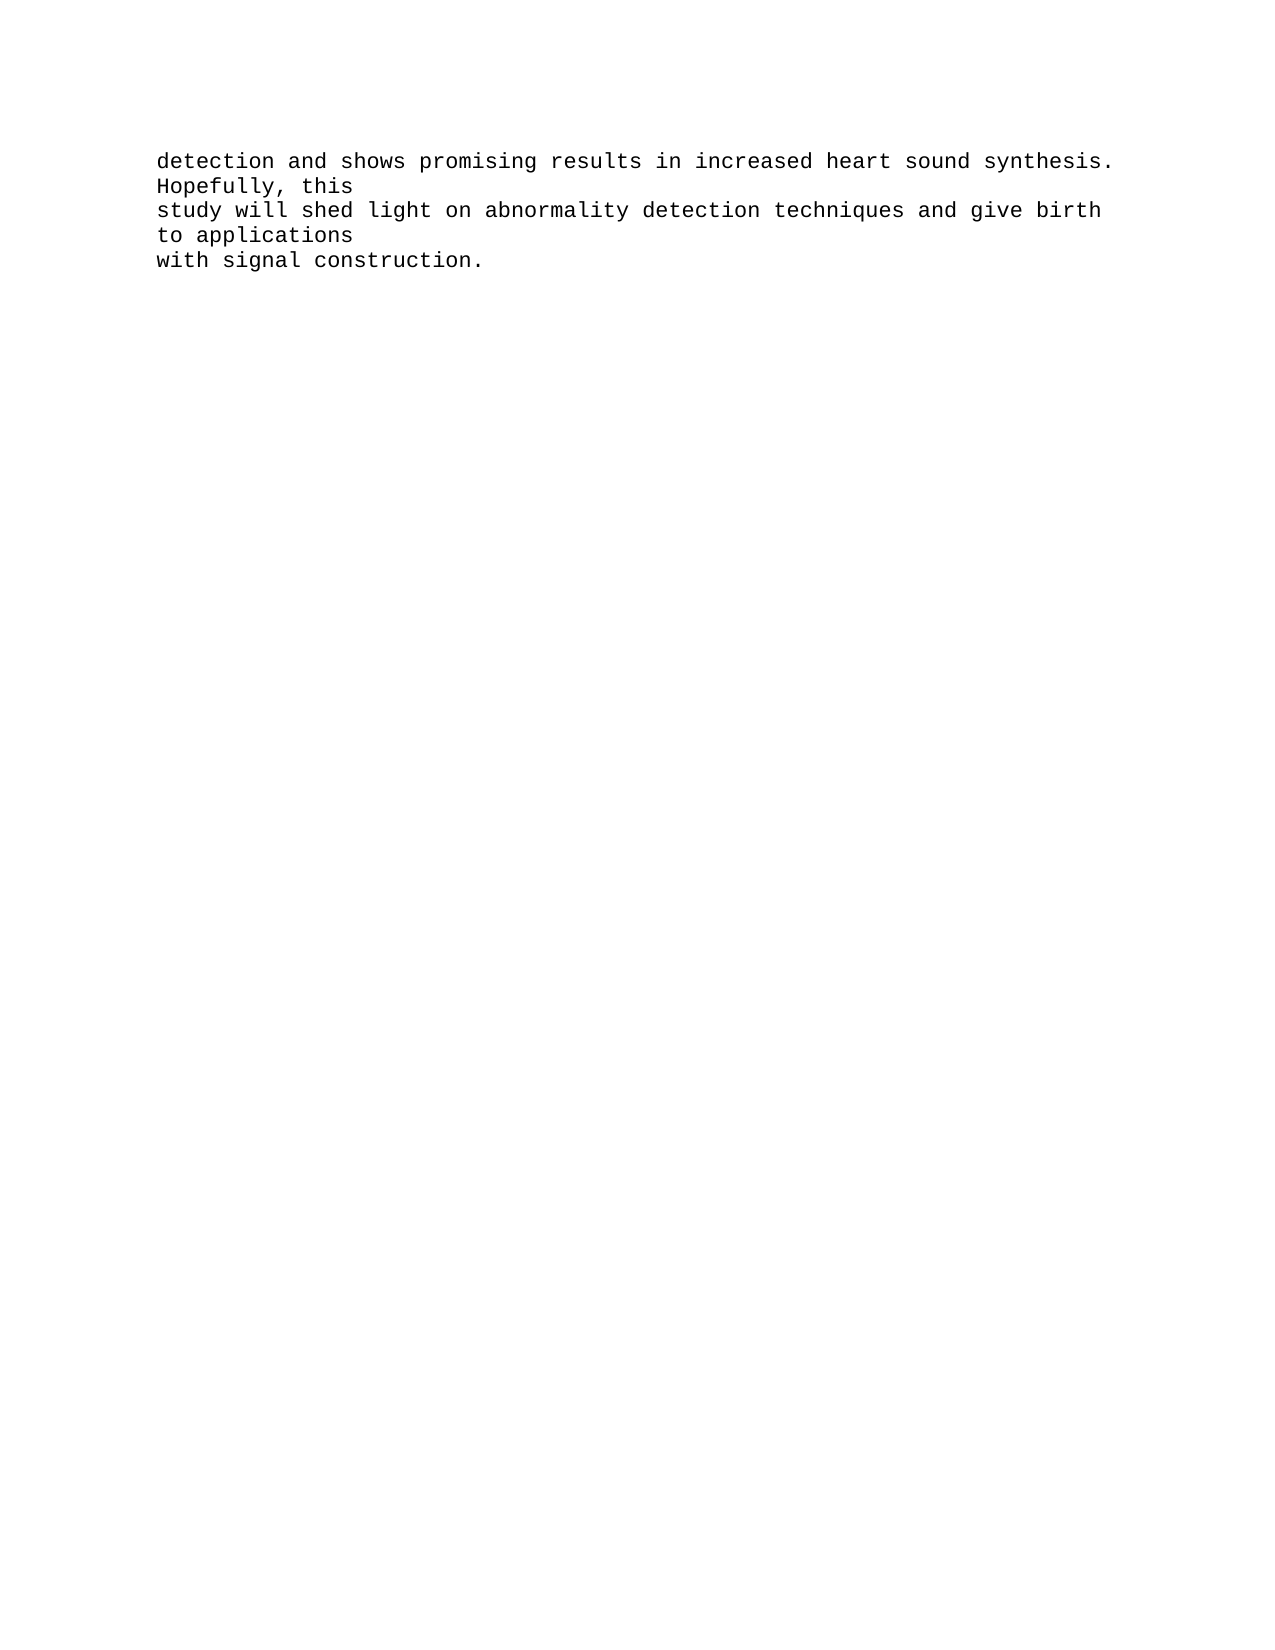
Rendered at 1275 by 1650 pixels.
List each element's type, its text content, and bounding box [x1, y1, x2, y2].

text study will shed light on abnormality detection techniques and give birth to applications [156, 199, 1118, 249]
text with signal construction. [156, 249, 1118, 274]
text detection and shows promising results in increased heart sound synthesis. Hopefully, this [156, 150, 1118, 199]
